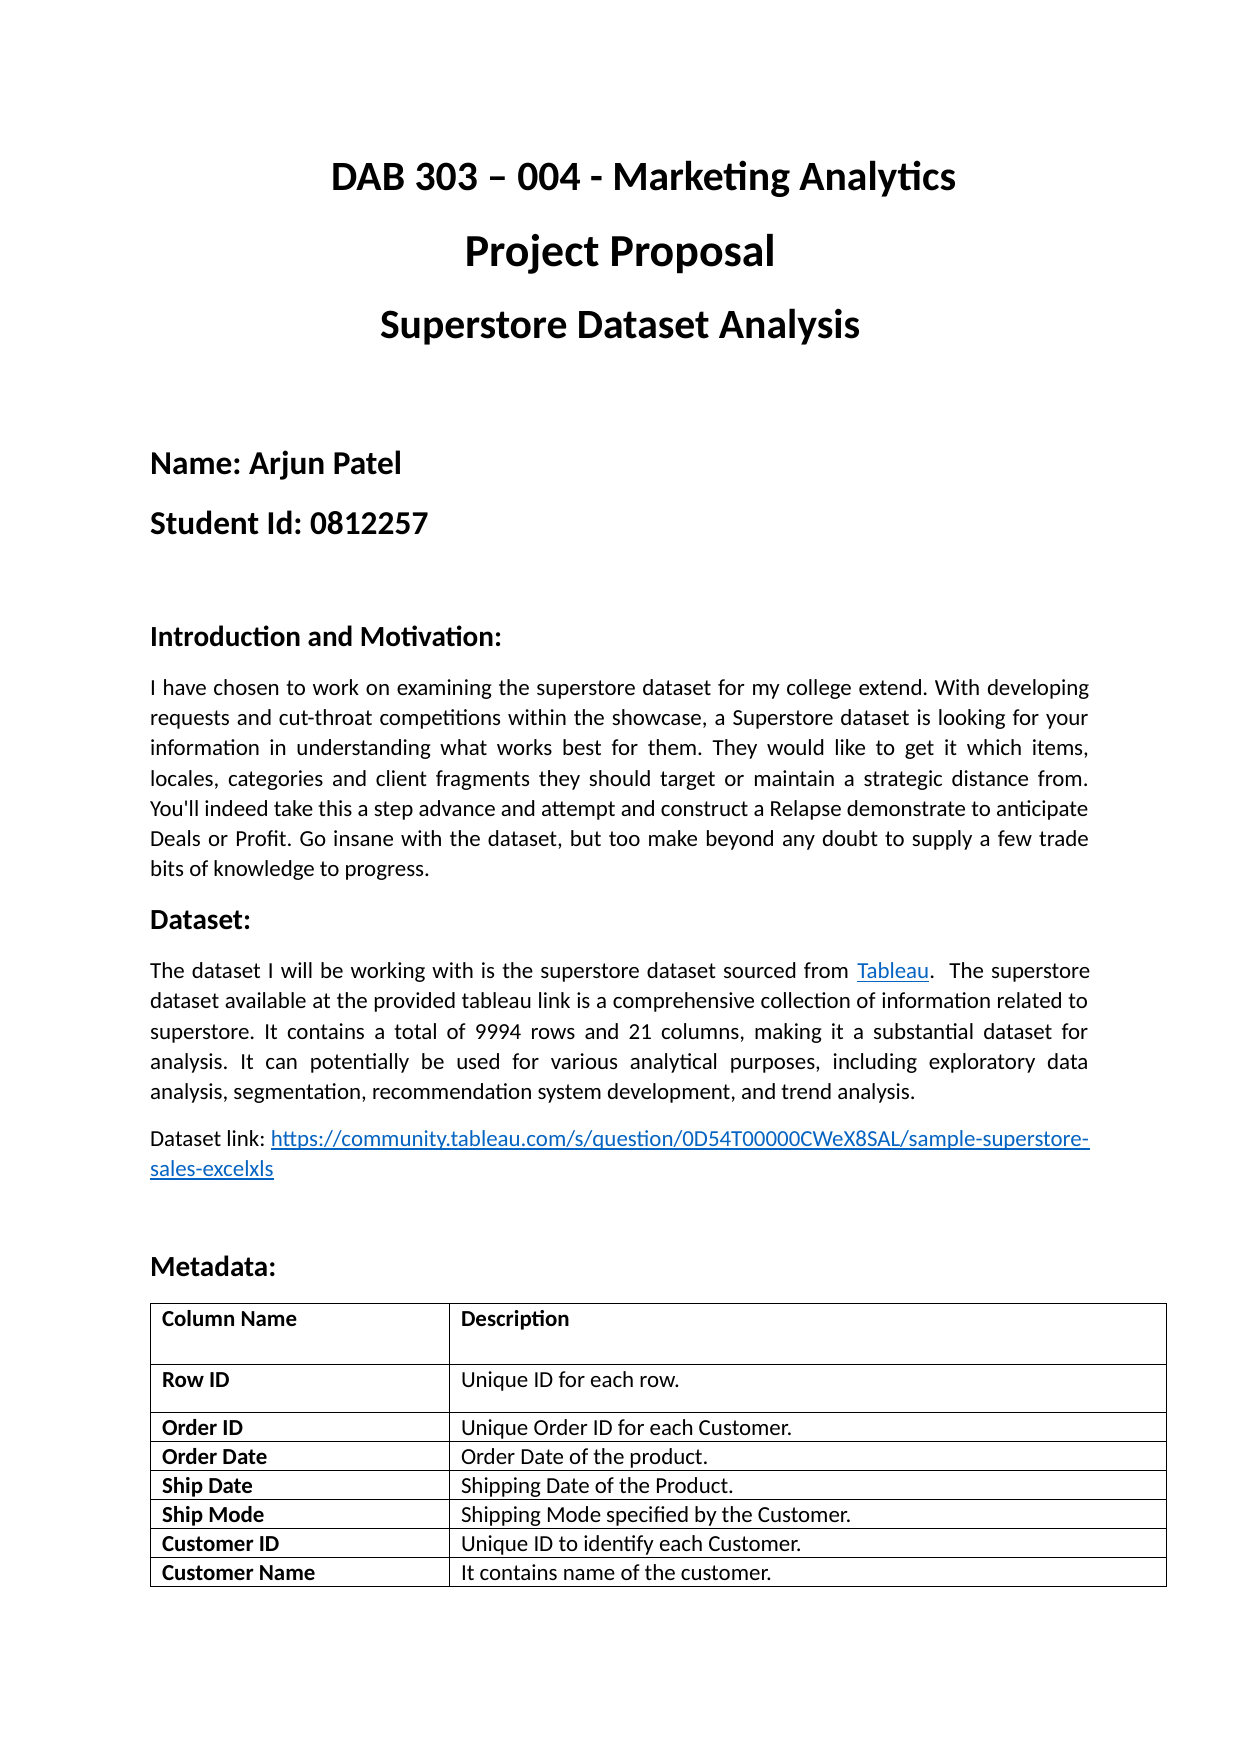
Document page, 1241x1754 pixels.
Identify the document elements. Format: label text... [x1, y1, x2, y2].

text Dataset link: https://community.tableau.com/s/question/0D54T00000CWeX8SAL/sample-superstore-sales-excelxls [150, 1124, 1090, 1182]
table_cell Ship Date [151, 1471, 449, 1499]
text DAB 303 – 004 - Marketing Analytics [150, 150, 1090, 201]
table_cell Unique Order ID for each Customer. [450, 1413, 1166, 1441]
text Name: Arjun Patel [150, 442, 1090, 482]
table_cell Unique ID for each row. [450, 1365, 1166, 1412]
table_cell Ship Mode [151, 1500, 449, 1528]
table_cell Shipping Mode specified by the Customer. [450, 1500, 1166, 1528]
table_cell Order Date [151, 1442, 449, 1470]
table_header Column Name [151, 1304, 449, 1364]
table_cell Order ID [151, 1413, 449, 1441]
table_header Description [450, 1304, 1166, 1364]
text Student Id: 0812257 [150, 502, 1090, 543]
table_cell Customer Name [151, 1558, 449, 1586]
text Superstore Dataset Analysis [150, 298, 1090, 349]
table_cell Unique ID to identify each Customer. [450, 1529, 1166, 1557]
text Introduction and Motivation: [150, 618, 1090, 654]
text Metadata: [150, 1248, 1090, 1284]
table_cell Order Date of the product. [450, 1442, 1166, 1470]
table_cell It contains name of the customer. [450, 1558, 1166, 1586]
text Dataset: [150, 901, 1090, 937]
table_cell Customer ID [151, 1529, 449, 1557]
text The dataset I will be working with is the superstore dataset sourced from Tableau. The superstore dataset available at the provided tableau link is a comprehensive collection of information related to superstore. It contains a total of 9994 rows and 21 columns, making it a substantial dataset for analysis. It can potentially be used for various analytical purposes, including exploratory data analysis, segmentation, recommendation system development, and trend analysis. [150, 956, 1090, 1105]
table_cell Shipping Date of the Product. [450, 1471, 1166, 1499]
text Project Proposal [150, 222, 1090, 277]
table_cell Row ID [151, 1365, 449, 1412]
text I have chosen to work on examining the superstore dataset for my college extend. With developing requests and cut-throat competitions within the showcase, a Superstore dataset is looking for your information in understanding what works best for them. They would like to get it which items, locales, categories and client fragments they should target or maintain a strategic distance from. You'll indeed take this a step advance and attempt and construct a Relapse demonstrate to anticipate Deals or Profit. Go insane with the dataset, but too make beyond any doubt to supply a few trade bits of knowledge to progress. [150, 673, 1090, 882]
